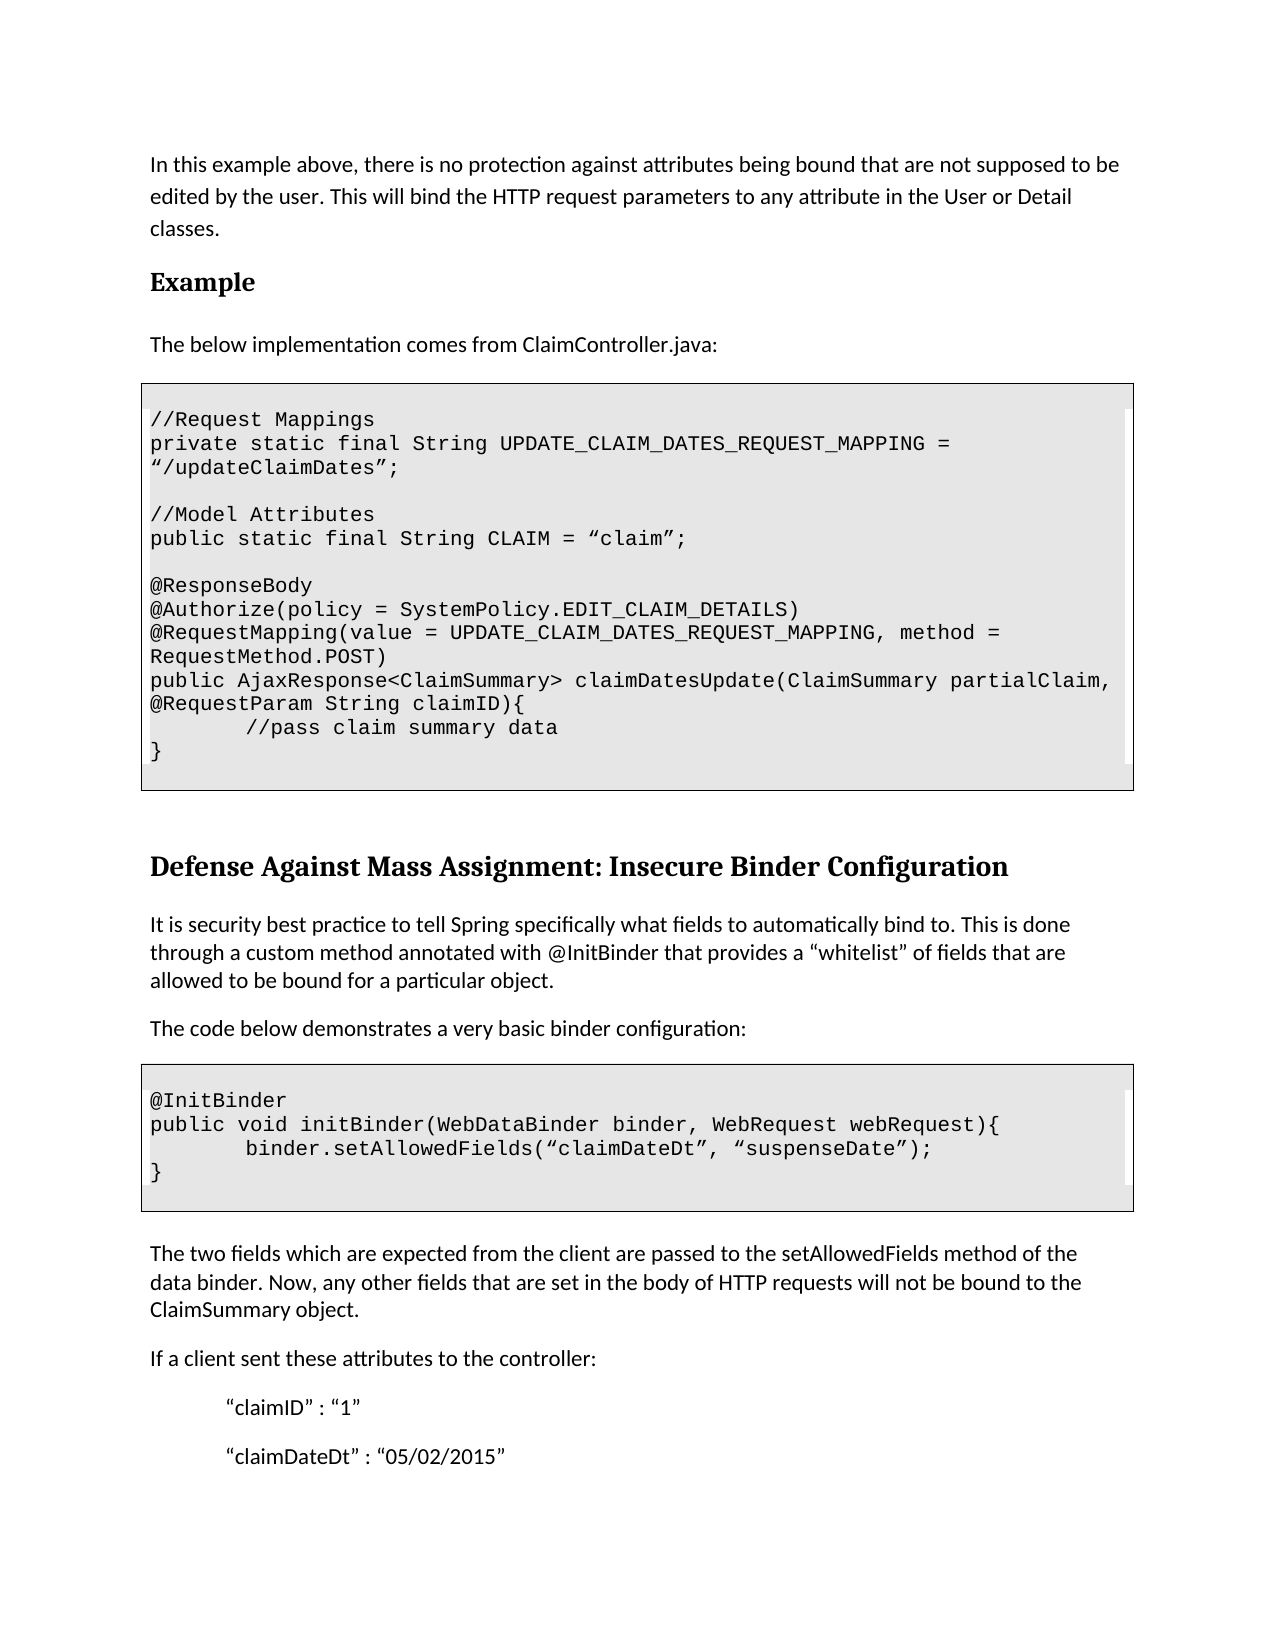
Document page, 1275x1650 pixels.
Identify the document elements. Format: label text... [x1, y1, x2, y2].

text @InitBinder [150, 1090, 1125, 1114]
text In this example above, there is no protection against attributes being bound that are not supposed to be edited by the user. This will bind the HTTP request parameters to any attribute in the User or Detail classes. [150, 150, 1125, 242]
text @Authorize(policy = SystemPolicy.EDIT_CLAIM_DETAILS) [150, 599, 1125, 622]
text The two fields which are expected from the client are passed to the setAllowedFields method of the data binder. Now, any other fields that are set in the body of HTTP requests will not be bound to the ClaimSummary object. [150, 1212, 1125, 1324]
text } [150, 1161, 1125, 1182]
text binder.setAllowedFields(“claimDateDt”, “suspenseDate”); [150, 1137, 1125, 1161]
text “claimDateDt” : “05/02/2015” [225, 1442, 1125, 1470]
text The code below demonstrates a very basic binder configuration: [150, 1014, 1125, 1043]
text Defense Against Mass Assignment: Insecure Binder Configuration [150, 850, 1125, 884]
text private static final String UPDATE_CLAIM_DATES_REQUEST_MAPPING = “/updateClaimDates”; [150, 433, 1125, 480]
text @RequestMapping(value = UPDATE_CLAIM_DATES_REQUEST_MAPPING, method = RequestMethod.POST) [150, 622, 1125, 669]
text It is security best practice to tell Spring specifically what fields to automatically bind to. This is done through a custom method annotated with @InitBinder that provides a “whitelist” of fields that are allowed to be bound for a particular object. [150, 910, 1125, 994]
text //pass claim summary data [150, 717, 1125, 741]
text “claimID” : “1” [225, 1393, 1125, 1421]
text If a client sent these attributes to the controller: [150, 1344, 1125, 1372]
text } [150, 741, 1125, 761]
text @ResponseBody [150, 575, 1125, 599]
text public void initBinder(WebDataBinder binder, WebRequest webRequest){ [150, 1114, 1125, 1137]
text The below implementation comes from ClaimController.java: [150, 330, 1125, 358]
text public static final String CLAIM = “claim”; [150, 528, 1125, 551]
text public AjaxResponse<ClaimSummary> claimDatesUpdate(ClaimSummary partialClaim, @RequestParam String claimID){ [150, 669, 1125, 717]
text Example [150, 267, 1125, 298]
text //Request Mappings [150, 409, 1125, 433]
text //Model Attributes [150, 504, 1125, 528]
